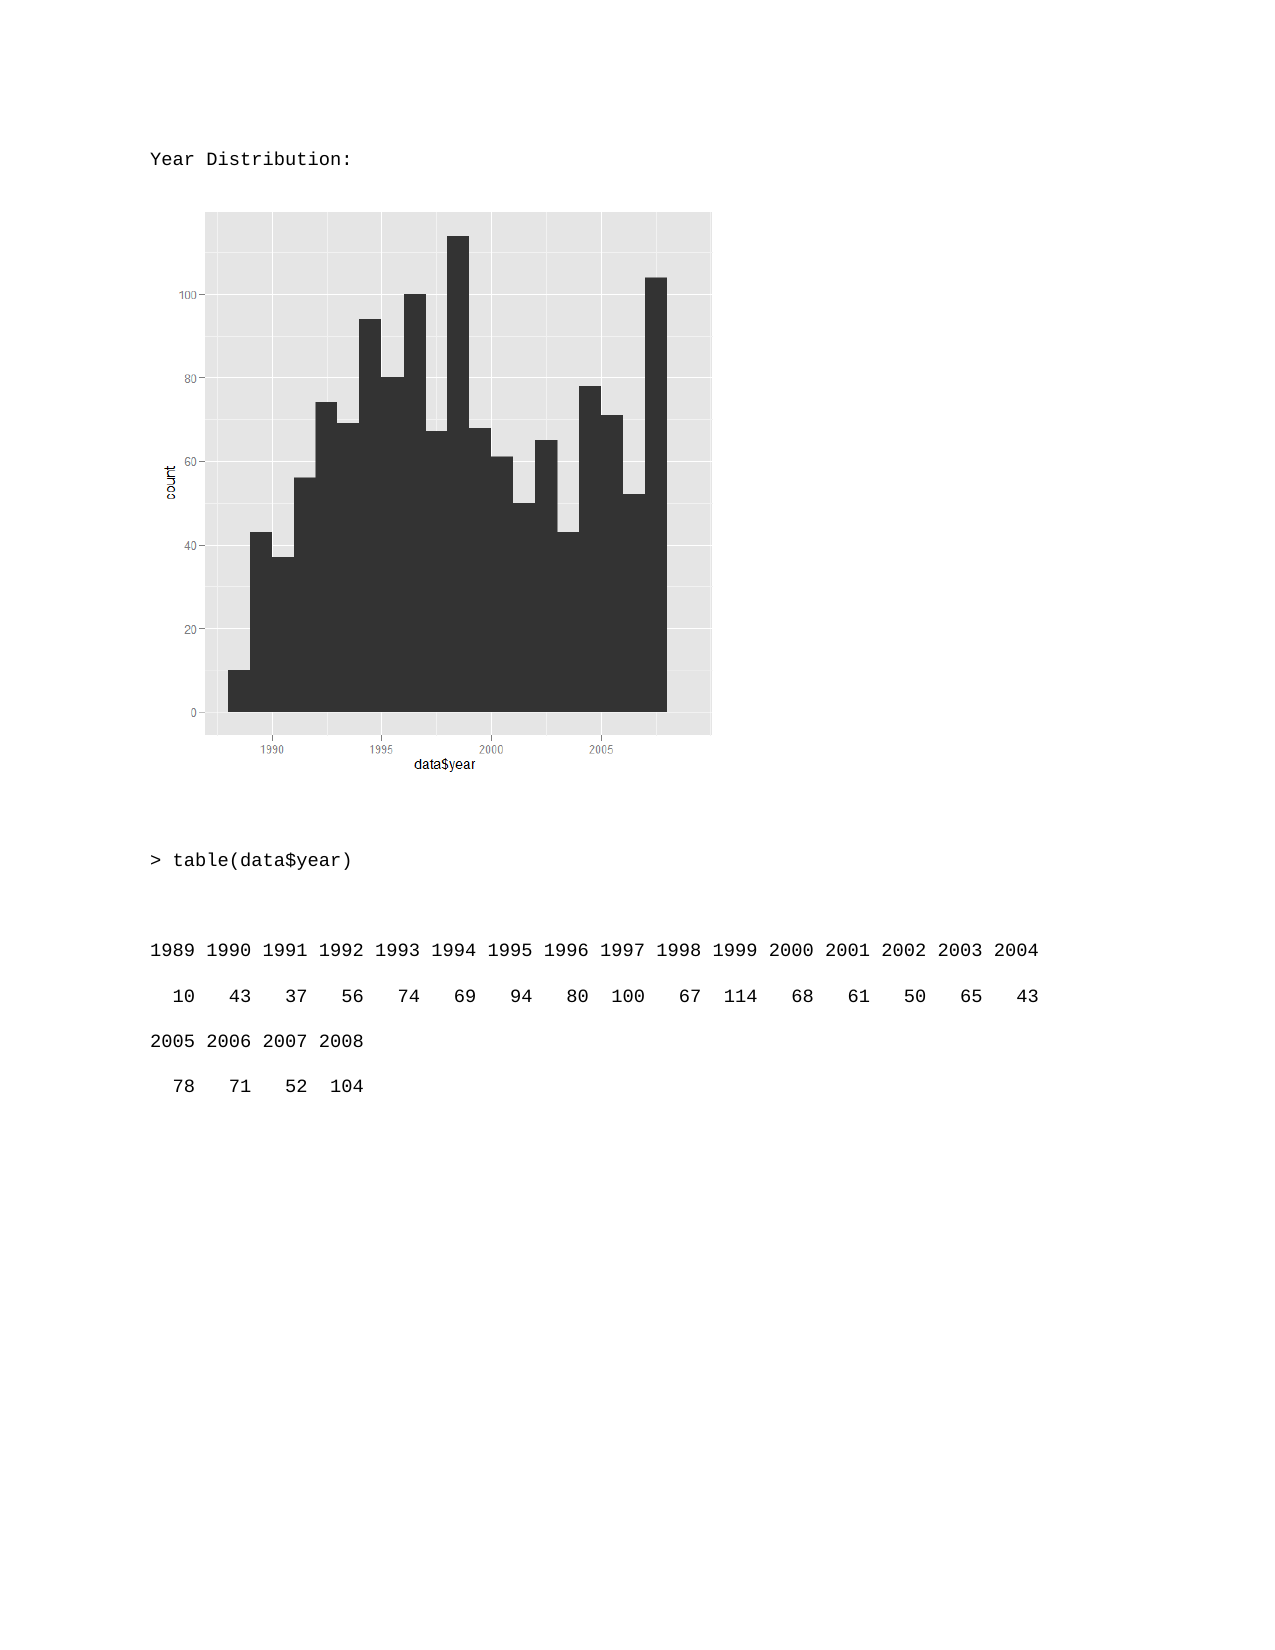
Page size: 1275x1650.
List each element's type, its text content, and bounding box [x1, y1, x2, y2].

text 10 43 37 56 74 69 94 80 100 67 114 68 61 50 65 43 [150, 986, 1125, 1008]
picture [150, 195, 737, 781]
text 78 71 52 104 [150, 1077, 1125, 1098]
text 2005 2006 2007 2008 [150, 1032, 1125, 1053]
text 1989 1990 1991 1992 1993 1994 1995 1996 1997 1998 1999 2000 2001 2002 2003 2004 [150, 941, 1125, 962]
text Year Distribution: [150, 150, 1125, 171]
text > table(data$year) [150, 851, 1125, 872]
